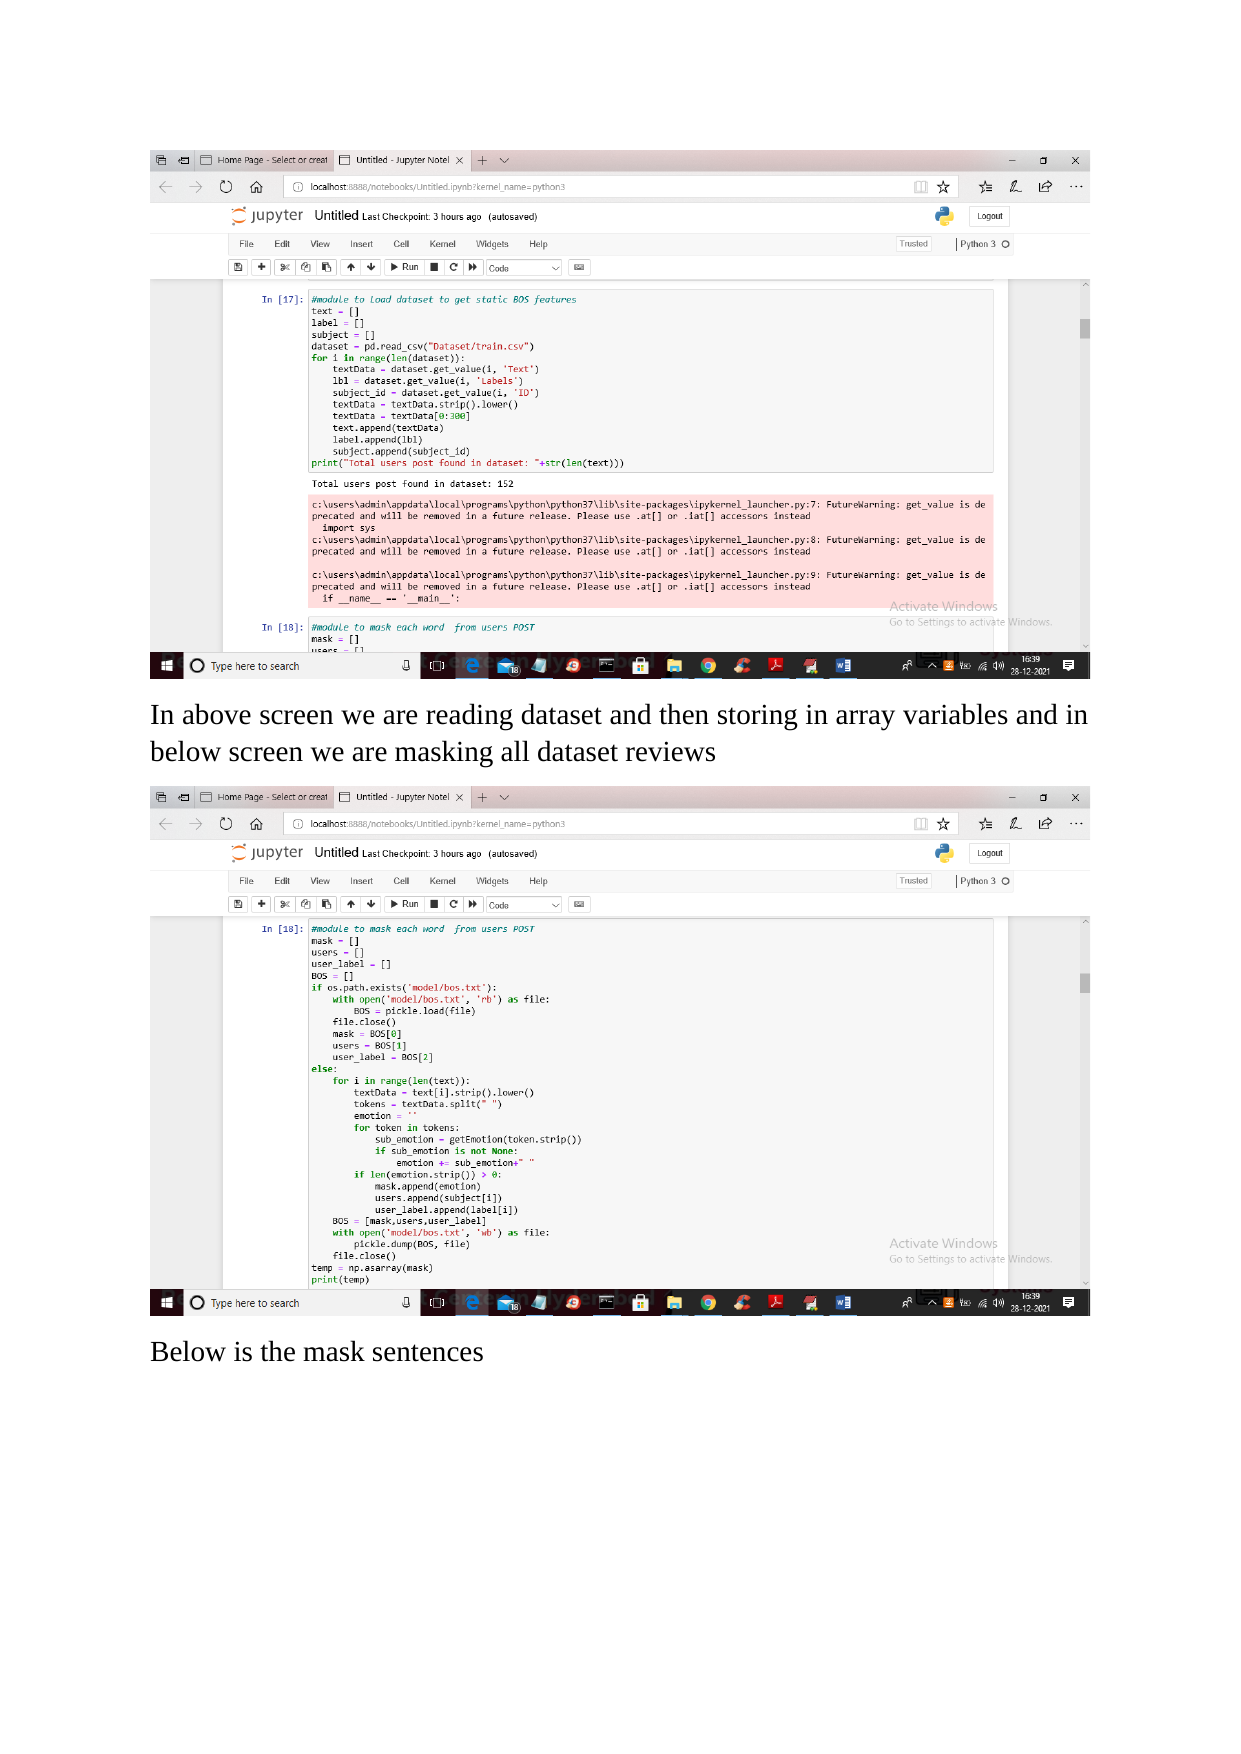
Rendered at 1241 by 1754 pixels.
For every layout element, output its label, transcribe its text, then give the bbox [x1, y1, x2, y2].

picture [150, 786, 1091, 1316]
picture [150, 150, 1091, 679]
text In above screen we are reading dataset and then storing in array variables and in below screen we are masking all dataset reviews [150, 697, 1090, 767]
text Below is the mask sentences [150, 1334, 1090, 1367]
